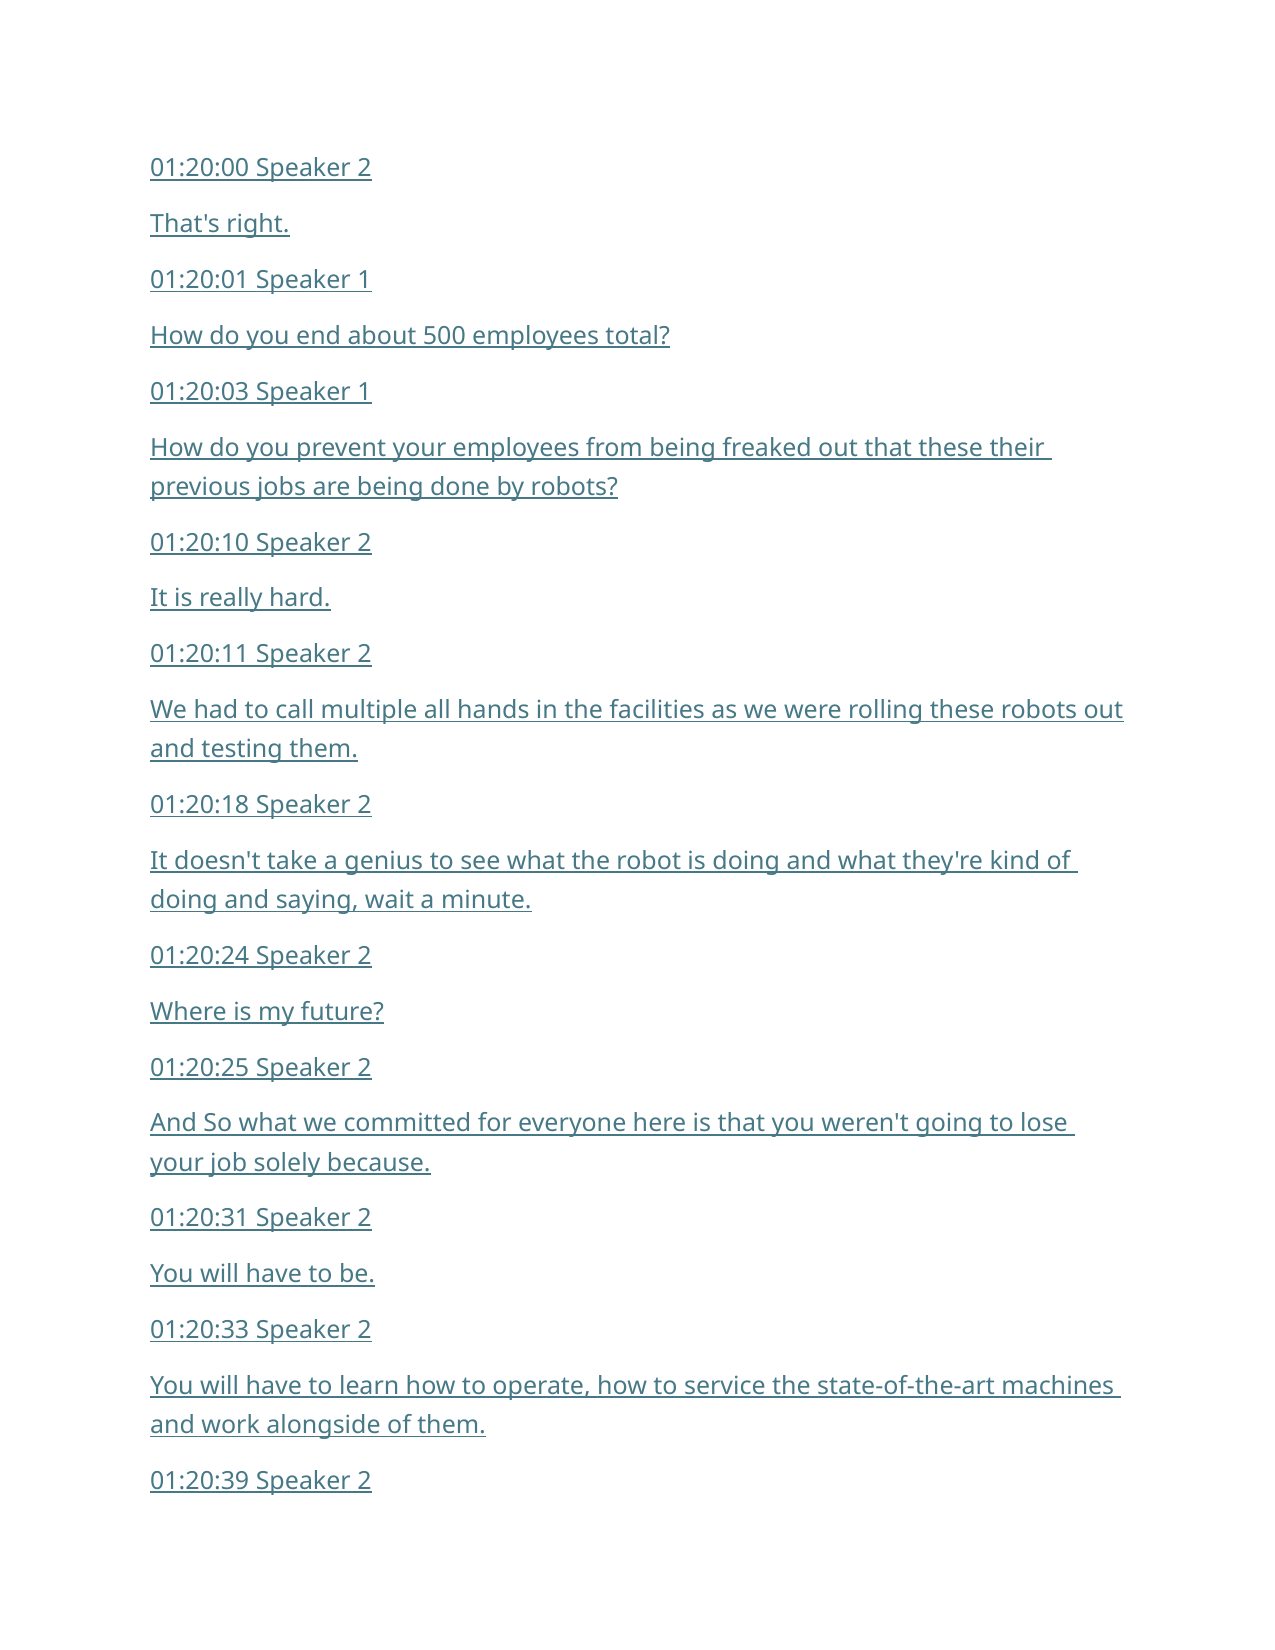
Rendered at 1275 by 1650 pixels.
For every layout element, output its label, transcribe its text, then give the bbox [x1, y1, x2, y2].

text 01:20:25 Speaker 2 [150, 1049, 1125, 1083]
text How do you end about 500 employees total? [150, 317, 1125, 352]
text 01:20:31 Speaker 2 [150, 1200, 1125, 1234]
text 01:20:01 Speaker 1 [150, 262, 1125, 296]
text It doesn't take a genius to see what the robot is doing and what they're kind of doing and saying, wait a minute. [150, 842, 1125, 916]
text 01:20:10 Speaker 2 [150, 524, 1125, 558]
text Where is my future? [150, 993, 1125, 1027]
text 01:20:39 Speaker 2 [150, 1462, 1125, 1497]
text You will have to learn how to operate, how to service the state-of-the-art machines and work alongside of them. [150, 1367, 1125, 1441]
text 01:20:00 Speaker 2 [150, 150, 1125, 184]
text How do you prevent your employees from being freaked out that these their previous jobs are being done by robots? [150, 429, 1125, 502]
text 01:20:24 Speaker 2 [150, 937, 1125, 972]
text It is really hard. [150, 580, 1125, 614]
text You will have to be. [150, 1256, 1125, 1290]
text We had to call multiple all hands in the facilities as we were rolling these robots out and testing them. [150, 692, 1125, 765]
text 01:20:33 Speaker 2 [150, 1312, 1125, 1346]
text That's right. [150, 206, 1125, 240]
text 01:20:11 Speaker 2 [150, 636, 1125, 670]
text 01:20:18 Speaker 2 [150, 787, 1125, 821]
text 01:20:03 Speaker 1 [150, 373, 1125, 407]
text And So what we committed for everyone here is that you weren't going to lose your job solely because. [150, 1105, 1125, 1178]
